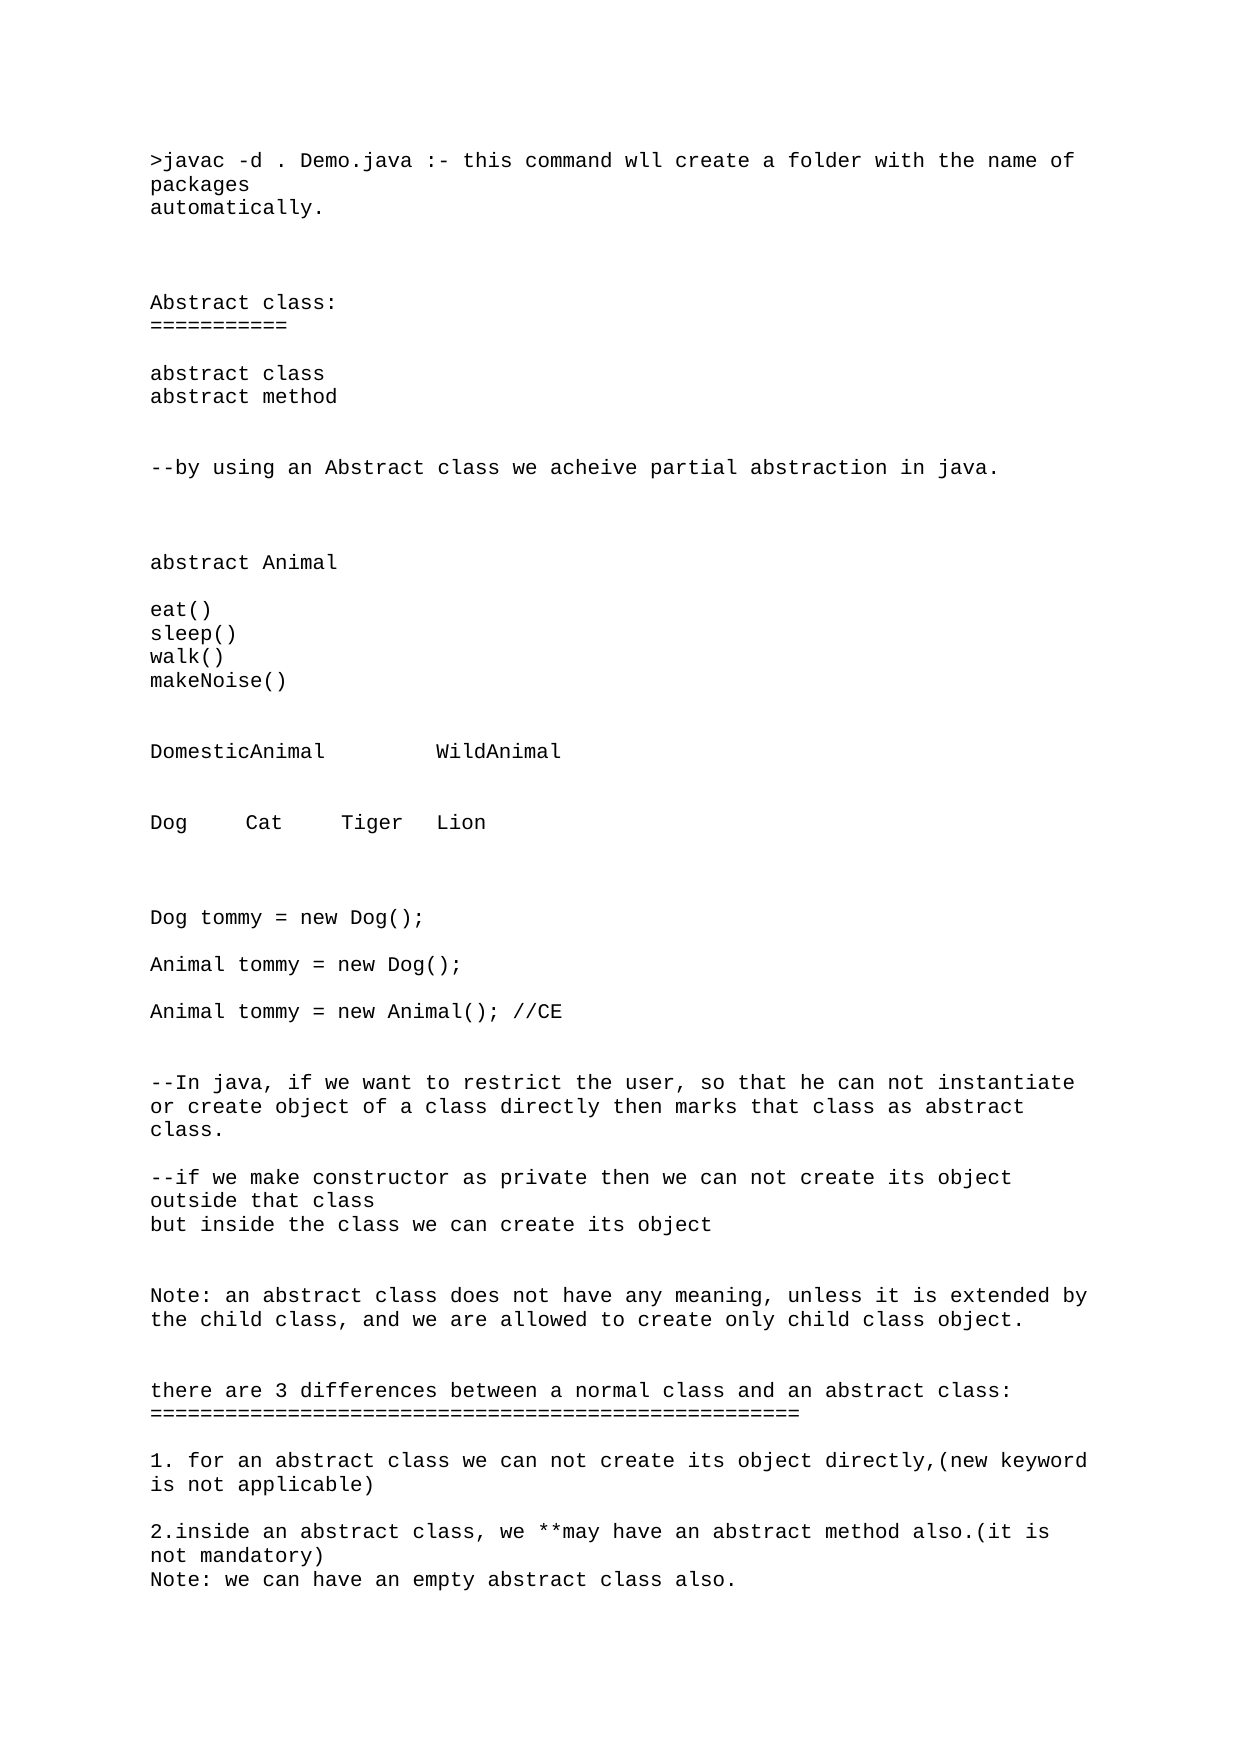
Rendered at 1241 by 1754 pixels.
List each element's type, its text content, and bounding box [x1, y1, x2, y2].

text Note: we can have an empty abstract class also. [150, 1569, 1090, 1592]
text 2.inside an abstract class, we **may have an abstract method also.(it is not mandatory) [150, 1521, 1090, 1569]
text abstract method [150, 386, 1090, 410]
text abstract Animal [150, 552, 1090, 576]
text ==================================================== [150, 1403, 1090, 1427]
text Abstract class: [150, 292, 1090, 316]
text --In java, if we want to restrict the user, so that he can not instantiate or create object of a class directly then marks that class as abstract class. [150, 1072, 1090, 1143]
text automatically. [150, 197, 1090, 221]
text abstract class [150, 363, 1090, 386]
text --by using an Abstract class we acheive partial abstraction in java. [150, 457, 1090, 481]
text Animal tommy = new Animal(); //CE [150, 1001, 1090, 1025]
text >javac -d . Demo.java :- this command wll create a folder with the name of packages [150, 150, 1090, 197]
text but inside the class we can create its object [150, 1214, 1090, 1238]
text walk() [150, 647, 1090, 670]
text makeNoise() [150, 670, 1090, 694]
text there are 3 differences between a normal class and an abstract class: [150, 1379, 1090, 1403]
text sleep() [150, 623, 1090, 647]
text 1. for an abstract class we can not create its object directly,(new keyword is not applicable) [150, 1451, 1090, 1498]
text =========== [150, 316, 1090, 339]
text DomesticAnimal WildAnimal [150, 741, 1090, 765]
text eat() [150, 599, 1090, 623]
text Dog Cat Tiger Lion [150, 812, 1090, 836]
text Dog tommy = new Dog(); [150, 907, 1090, 930]
text --if we make constructor as private then we can not create its object outside that class [150, 1167, 1090, 1214]
text Note: an abstract class does not have any meaning, unless it is extended by the child class, and we are allowed to create only child class object. [150, 1285, 1090, 1332]
text Animal tommy = new Dog(); [150, 954, 1090, 978]
